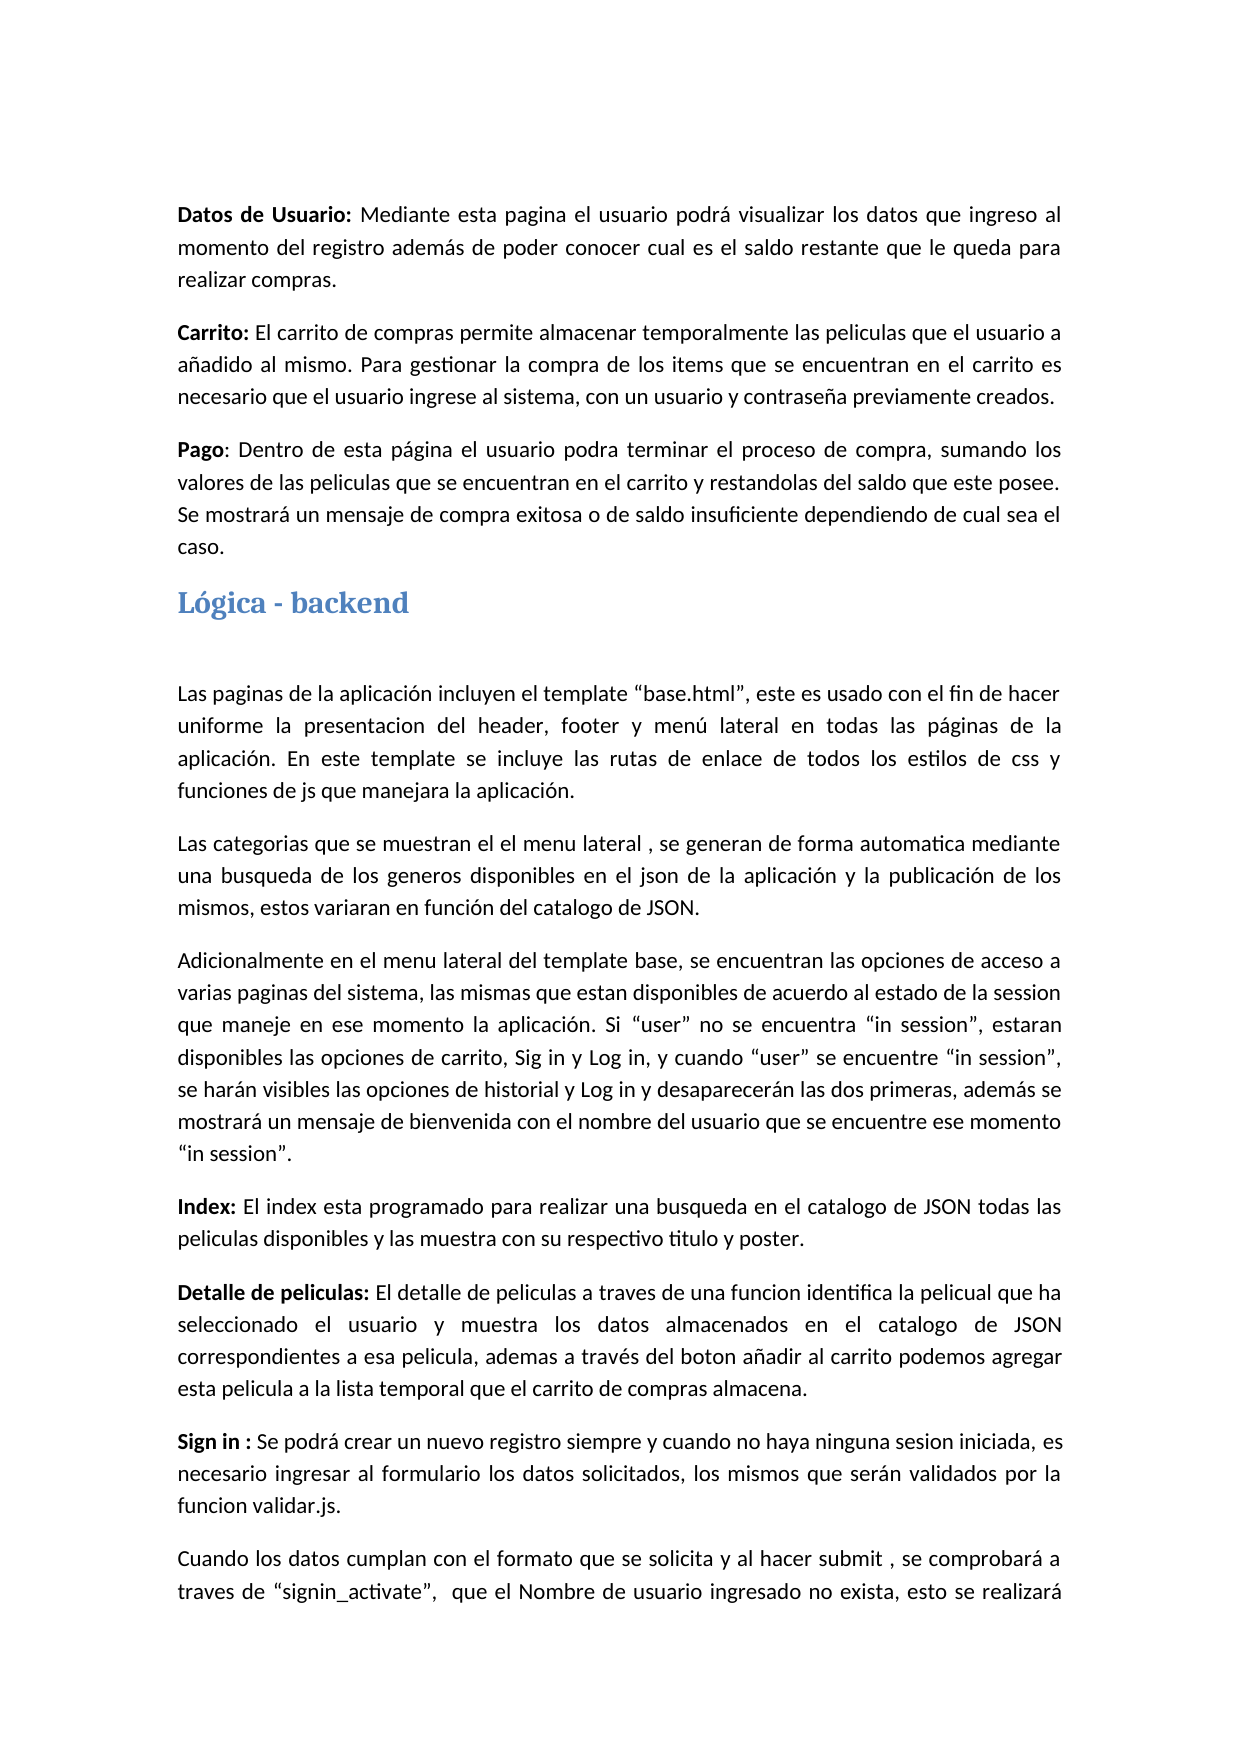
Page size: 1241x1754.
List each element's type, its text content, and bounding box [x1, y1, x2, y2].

text Pago: Dentro de esta página el usuario podra terminar el proceso de compra, sumando los valores de las peliculas que se encuentran en el carrito y restandolas del saldo que este posee. Se mostrará un mensaje de compra exitosa o de saldo insuficiente dependiendo de cual sea el caso. [177, 435, 1063, 560]
text Index: El index esta programado para realizar una busqueda en el catalogo de JSON todas las peliculas disponibles y las muestra con su respectivo titulo y poster. [177, 1192, 1063, 1253]
text Sign in : Se podrá crear un nuevo registro siempre y cuando no haya ninguna sesion iniciada, es necesario ingresar al formulario los datos solicitados, los mismos que serán validados por la funcion validar.js. [177, 1427, 1063, 1519]
text Detalle de peliculas: El detalle de peliculas a traves de una funcion identifica la pelicual que ha seleccionado el usuario y muestra los datos almacenados en el catalogo de JSON correspondientes a esa pelicula, ademas a través del boton añadir al carrito podemos agregar esta pelicula a la lista temporal que el carrito de compras almacena. [177, 1278, 1063, 1402]
text Las categorias que se muestran el el menu lateral , se generan de forma automatica mediante una busqueda de los generos disponibles en el json de la aplicación y la publicación de los mismos, estos variaran en función del catalogo de JSON. [177, 829, 1063, 921]
subtitle Lógica - backend [177, 585, 1063, 621]
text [177, 1544, 1063, 1605]
text Datos de Usuario: Mediante esta pagina el usuario podrá visualizar los datos que ingreso al momento del registro además de poder conocer cual es el saldo restante que le queda para realizar compras. [177, 201, 1063, 293]
text Las paginas de la aplicación incluyen el template “base.html”, este es usado con el fin de hacer uniforme la presentacion del header, footer y menú lateral en todas las páginas de la aplicación. En este template se incluye las rutas de enlace de todos los estilos de css y funciones de js que manejara la aplicación. [177, 679, 1063, 804]
text Carrito: El carrito de compras permite almacenar temporalmente las peliculas que el usuario a añadido al mismo. Para gestionar la compra de los items que se encuentran en el carrito es necesario que el usuario ingrese al sistema, con un usuario y contraseña previamente creados. [177, 318, 1063, 410]
text Adicionalmente en el menu lateral del template base, se encuentran las opciones de acceso a varias paginas del sistema, las mismas que estan disponibles de acuerdo al estado de la session que maneje en ese momento la aplicación. Si “user” no se encuentra “in session”, estaran disponibles las opciones de carrito, Sig in y Log in, y cuando “user” se encuentre “in session”, se harán visibles las opciones de historial y Log in y desaparecerán las dos primeras, además se mostrará un mensaje de bienvenida con el nombre del usuario que se encuentre ese momento “in session”. [177, 946, 1063, 1167]
